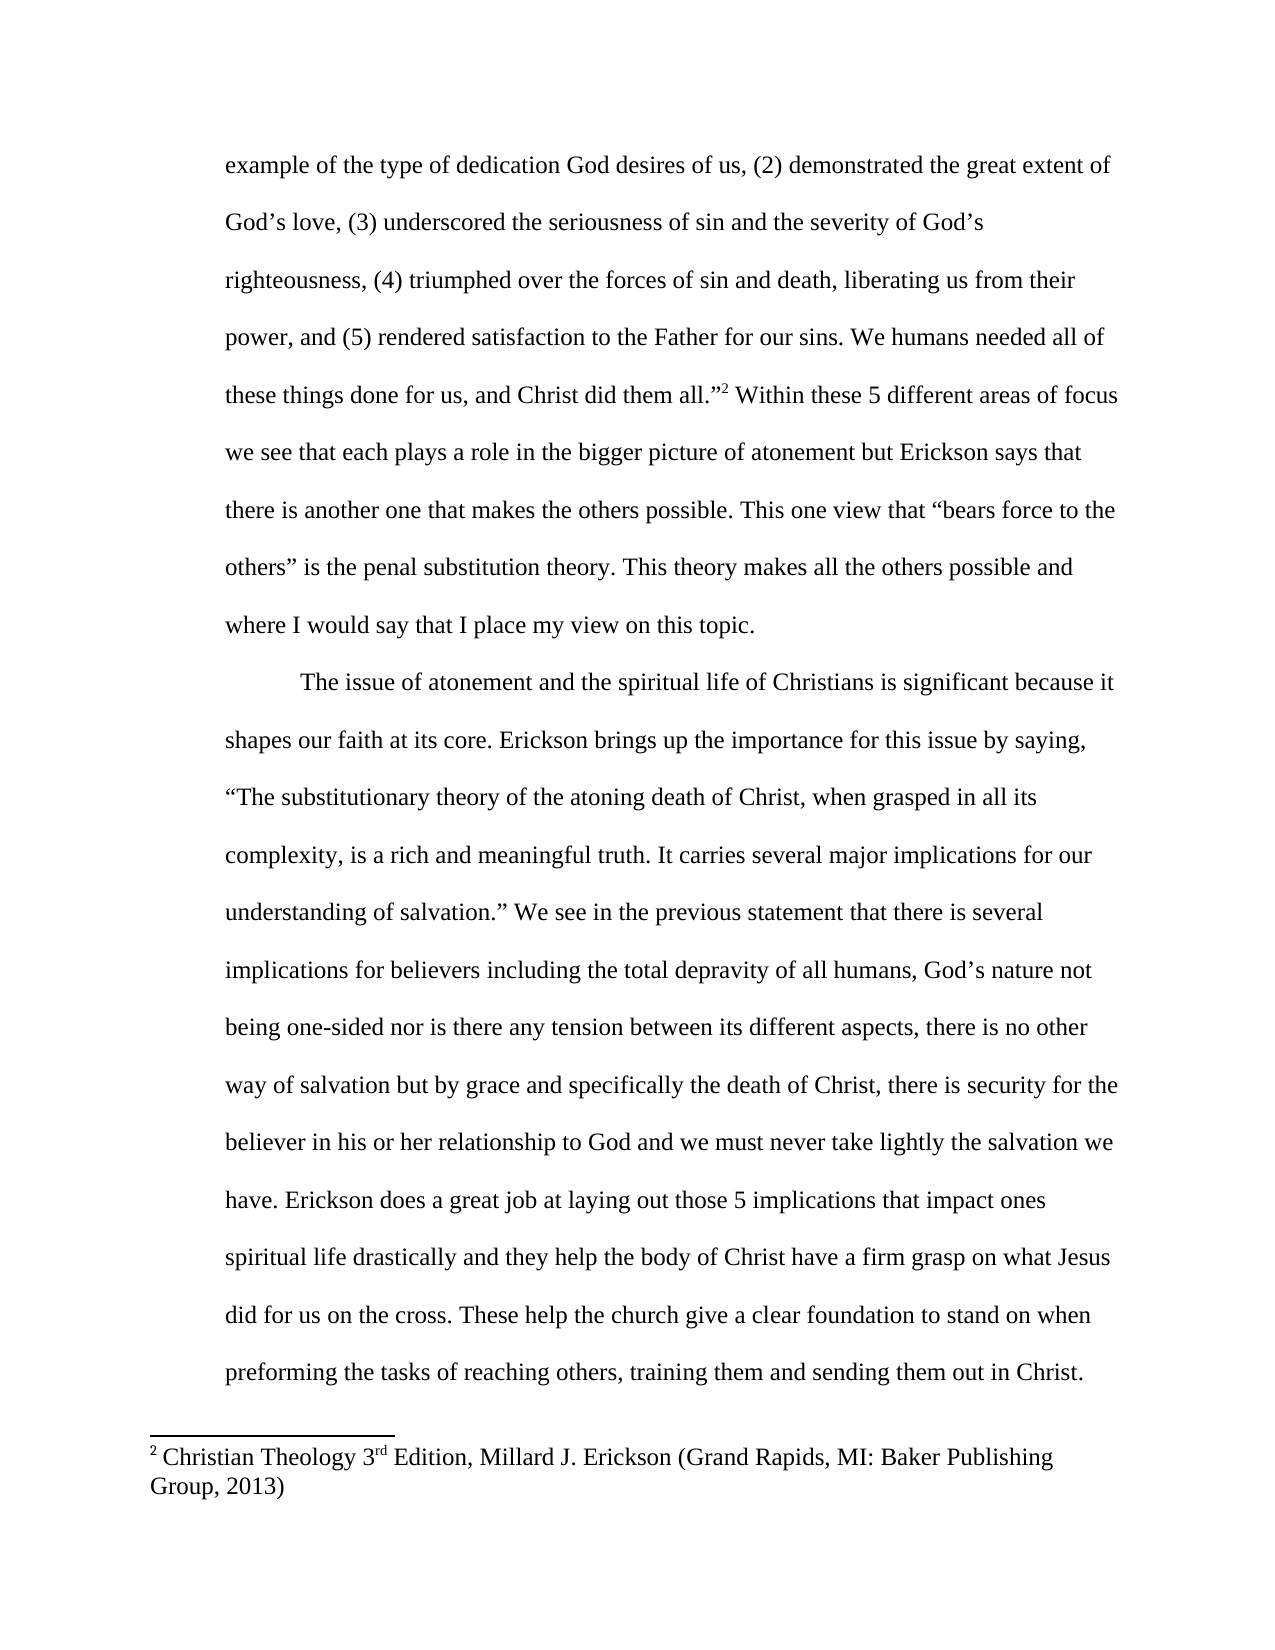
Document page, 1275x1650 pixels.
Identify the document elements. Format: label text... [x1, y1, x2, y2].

text The issue of atonement and the spiritual life of Christians is significant because it shapes our faith at its core. Erickson brings up the importance for this issue by saying, “The substitutionary theory of the atoning death of Christ, when grasped in all its complexity, is a rich and meaningful truth. It carries several major implications for our understanding of salvation.” We see in the previous statement that there is several implications for believers including the total depravity of all humans, God’s nature not being one-sided nor is there any tension between its different aspects, there is no other way of salvation but by grace and specifically the death of Christ, there is security for the believer in his or her relationship to God and we must never take lightly the salvation we have. Erickson does a great job at laying out those 5 implications that impact ones spiritual life drastically and they help the body of Christ have a firm grasp on what Jesus did for us on the cross. These help the church give a clear foundation to stand on when preforming the tasks of reaching others, training them and sending them out in Christ. [225, 667, 1125, 1386]
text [225, 150, 1125, 639]
